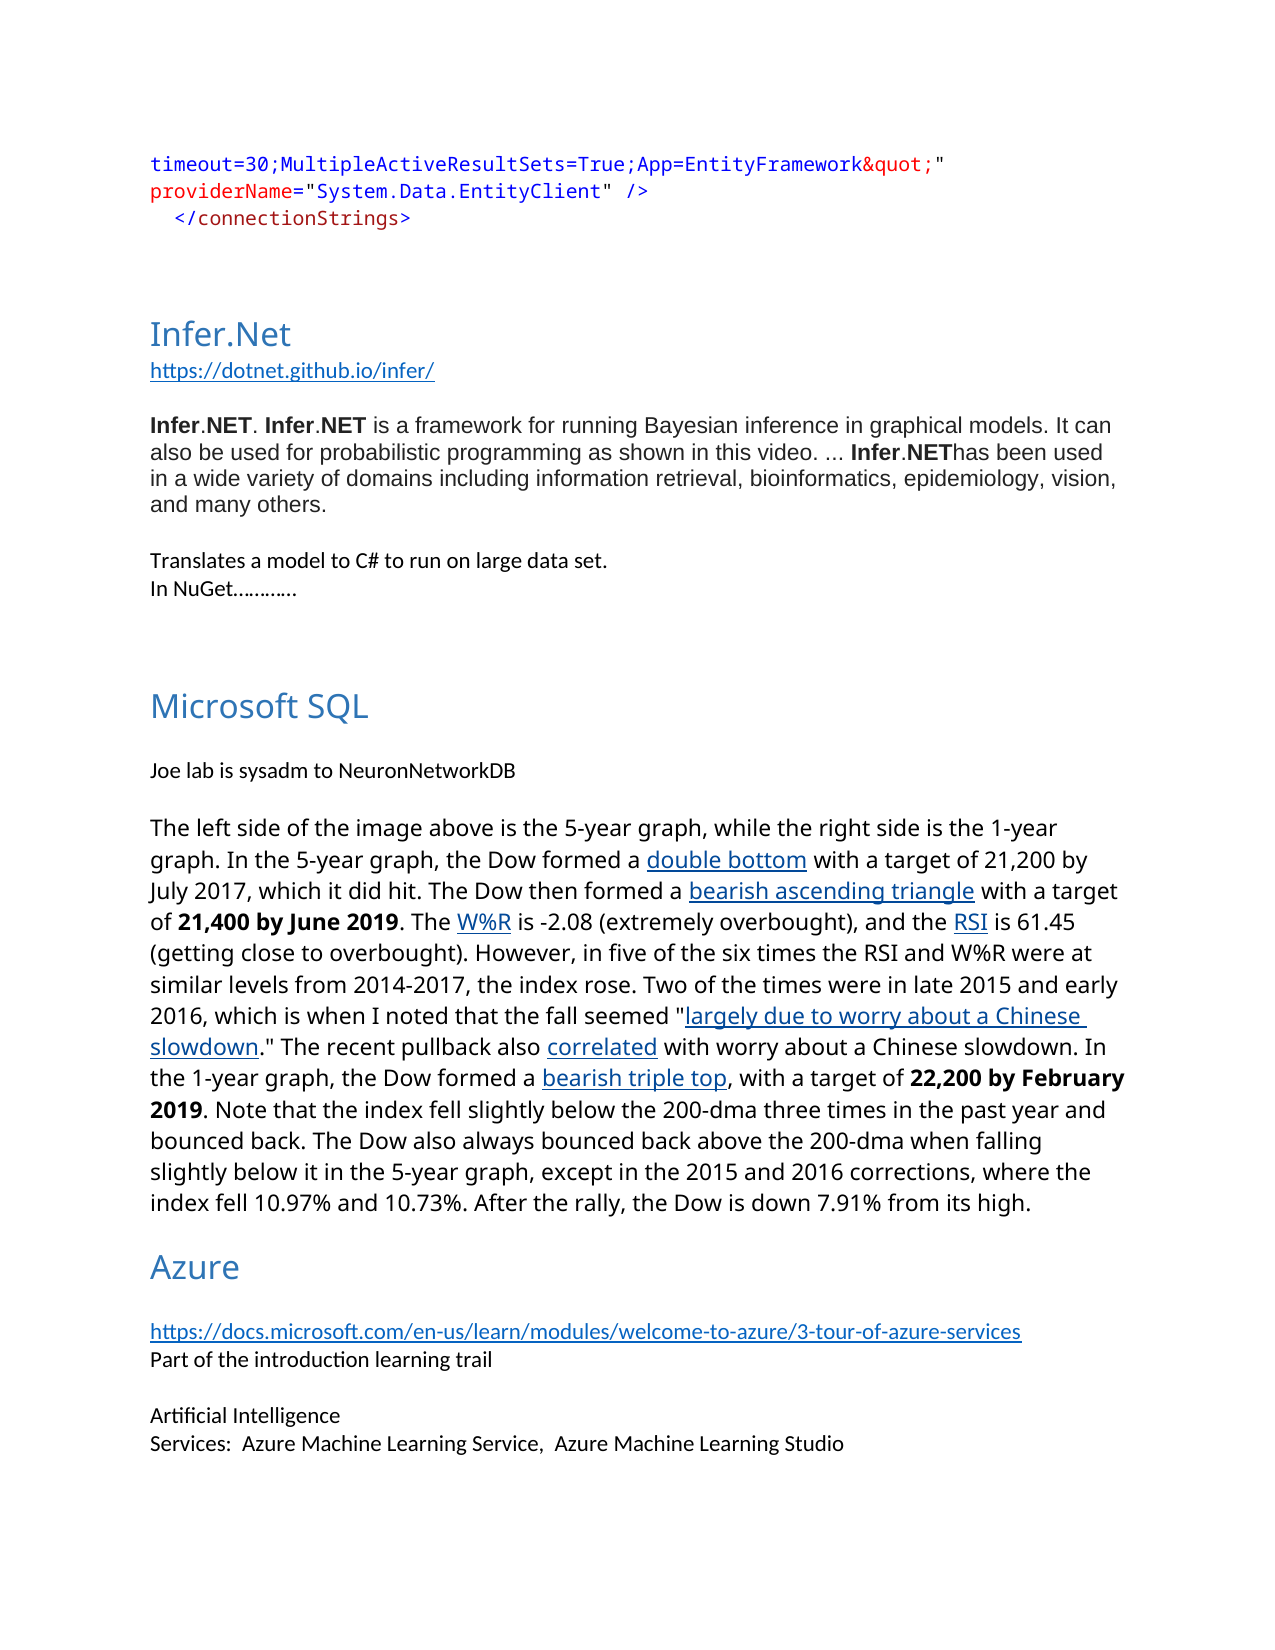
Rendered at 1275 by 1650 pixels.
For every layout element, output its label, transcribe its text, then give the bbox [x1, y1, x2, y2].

text Services: Azure Machine Learning Service, Azure Machine Learning Studio [150, 1429, 1125, 1457]
text Part of the introduction learning trail [150, 1345, 1125, 1373]
text The left side of the image above is the 5-year graph, while the right side is the 1-year graph. In the 5-year graph, the Dow formed a double bottom with a target of 21,200 by July 2017, which it did hit. The Dow then formed a bearish ascending triangle with a target of 21,400 by June 2019. The W%R is -2.08 (extremely overbought), and the RSI is 61.45 (getting close to overbought). However, in five of the six times the RSI and W%R were at similar levels from 2014-2017, the index rose. Two of the times were in late 2015 and early 2016, which is when I noted that the fall seemed "largely due to worry about a Chinese slowdown." The recent pullback also correlated with worry about a Chinese slowdown. In the 1-year graph, the Dow formed a bearish triple top, with a target of 22,200 by February 2019. Note that the index fell slightly below the 200-dma three times in the past year and bounced back. The Dow also always bounced back above the 200-dma when falling slightly below it in the 5-year graph, except in the 2015 and 2016 corrections, where the index fell 10.97% and 10.73%. After the rally, the Dow is down 7.91% from its high. [150, 812, 1125, 1063]
text https://dotnet.github.io/infer/ [150, 356, 1125, 384]
text In NuGet………… [150, 574, 1125, 602]
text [150, 150, 1125, 204]
subtitle Infer.Net [150, 311, 1125, 356]
subtitle Microsoft SQL [150, 683, 1125, 728]
subtitle Azure [150, 1244, 1125, 1289]
text Translates a model to C# to run on large data set. [150, 546, 1125, 574]
text Infer.NET. Infer.NET is a framework for running Bayesian inference in graphical models. It can also be used for probabilistic programming as shown in this video. ... Infer.NEThas been used in a wide variety of domains including information retrieval, bioinformatics, epidemiology, vision, and many others. [150, 412, 1125, 518]
text https://docs.microsoft.com/en-us/learn/modules/welcome-to-azure/3-tour-of-azure-services [150, 1317, 1125, 1345]
text Artificial Intelligence [150, 1401, 1125, 1429]
text The left side of the image above is the 5-year graph, while the right side is the 1-year graph. In the 5-year graph, the Dow formed a double bottom with a target of 21,200 by July 2017, which it did hit. The Dow then formed a bearish ascending triangle with a target of 21,400 by June 2019. The W%R is -2.08 (extremely overbought), and the RSI is 61.45 (getting close to overbought). However, in five of the six times the RSI and W%R were at similar levels from 2014-2017, the index rose. Two of the times were in late 2015 and early 2016, which is when I noted that the fall seemed "largely due to worry about a Chinese slowdown." The recent pullback also correlated with worry about a Chinese slowdown. In the 1-year graph, the Dow formed a bearish triple top, with a target of 22,200 by February 2019. Note that the index fell slightly below the 200-dma three times in the past year and bounced back. The Dow also always bounced back above the 200-dma when falling slightly below it in the 5-year graph, except in the 2015 and 2016 corrections, where the index fell 10.97% and 10.73%. After the rally, the Dow is down 7.91% from its high. [150, 1094, 1125, 1219]
text </connectionStrings> [150, 204, 1125, 231]
text Joe lab is sysadm to NeuronNetworkDB [150, 756, 1125, 784]
